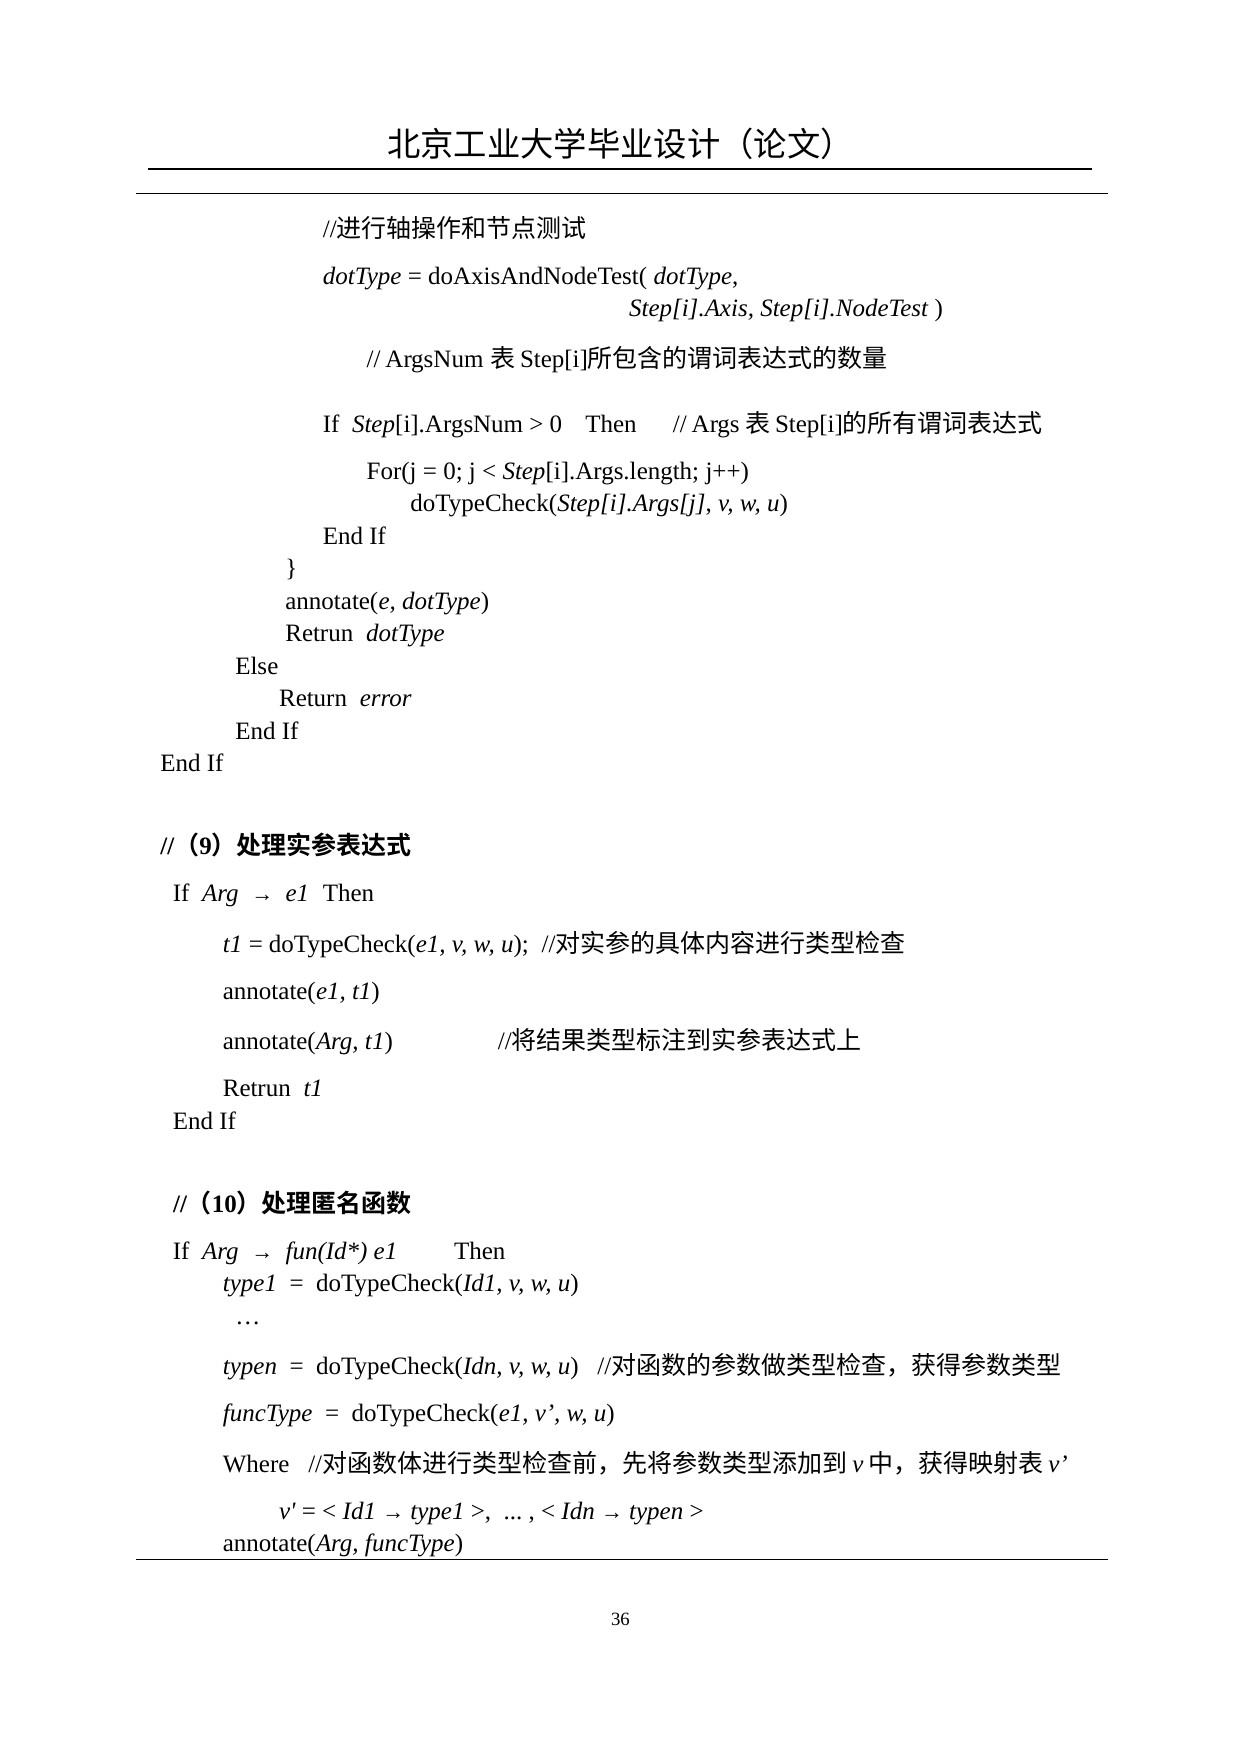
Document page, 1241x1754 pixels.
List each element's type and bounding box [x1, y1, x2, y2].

table_cell [136, 194, 1107, 1559]
